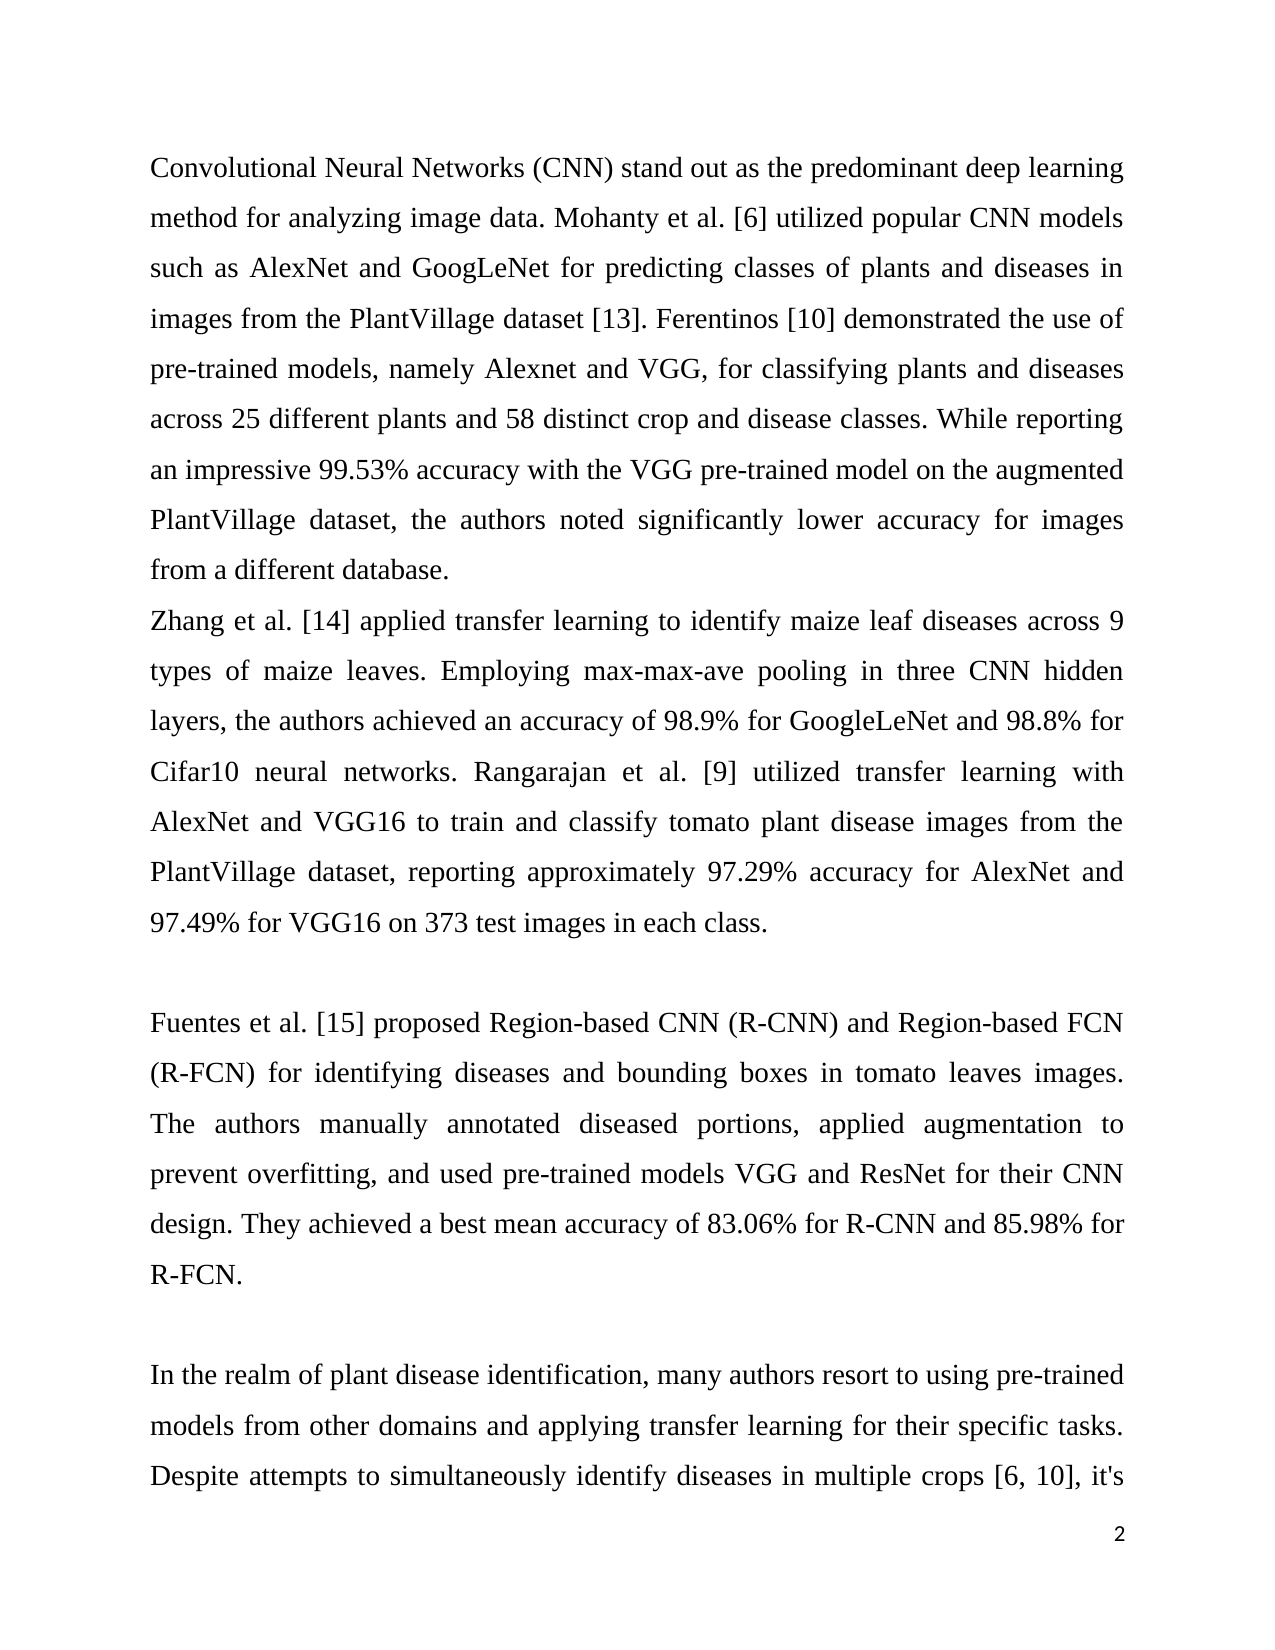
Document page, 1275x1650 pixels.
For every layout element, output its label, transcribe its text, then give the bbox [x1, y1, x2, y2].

text Fuentes et al. [15] proposed Region-based CNN (R-CNN) and Region-based FCN (R-FCN) for identifying diseases and bounding boxes in tomato leaves images. The authors manually annotated diseased portions, applied augmentation to prevent overfitting, and used pre-trained models VGG and ResNet for their CNN design. They achieved a best mean accuracy of 83.06% for R-CNN and 85.98% for R-FCN. [150, 1005, 1125, 1290]
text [150, 1357, 1125, 1492]
text Zhang et al. [14] applied transfer learning to identify maize leaf diseases across 9 types of maize leaves. Employing max-max-ave pooling in three CNN hidden layers, the authors achieved an accuracy of 98.9% for GoogleLeNet and 98.8% for Cifar10 neural networks. Rangarajan et al. [9] utilized transfer learning with AlexNet and VGG16 to train and classify tomato plant disease images from the PlantVillage dataset, reporting approximately 97.29% accuracy for AlexNet and 97.49% for VGG16 on 373 test images in each class. [150, 603, 1125, 938]
text Convolutional Neural Networks (CNN) stand out as the predominant deep learning method for analyzing image data. Mohanty et al. [6] utilized popular CNN models such as AlexNet and GoogLeNet for predicting classes of plants and diseases in images from the PlantVillage dataset [13]. Ferentinos [10] demonstrated the use of pre-trained models, namely Alexnet and VGG, for classifying plants and diseases across 25 different plants and 58 distinct crop and disease classes. While reporting an impressive 99.53% accuracy with the VGG pre-trained model on the augmented PlantVillage dataset, the authors noted significantly lower accuracy for images from a different database. [150, 150, 1125, 586]
